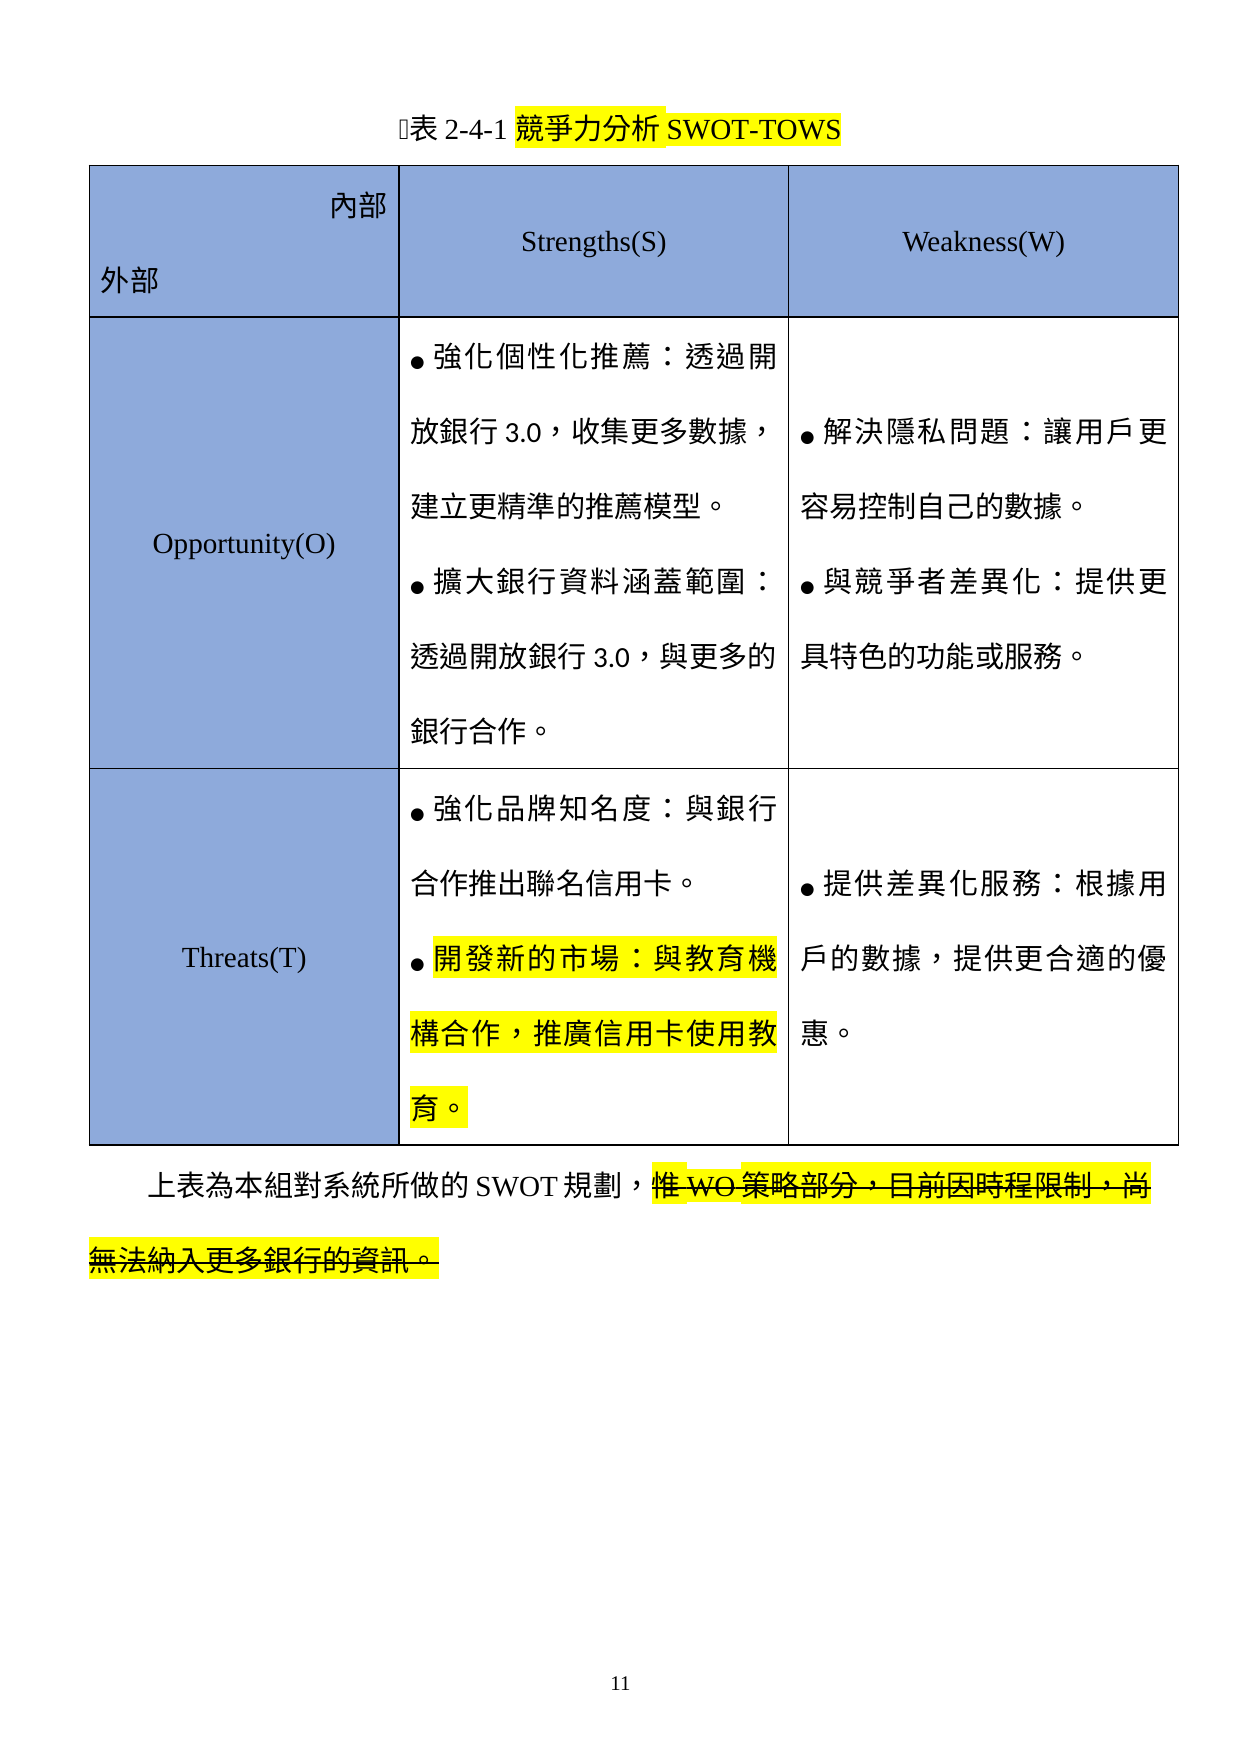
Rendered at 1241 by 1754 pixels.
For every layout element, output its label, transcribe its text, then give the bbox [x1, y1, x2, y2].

table_header 內部 外部 [90, 166, 398, 316]
text 上表為本組對系統所做的SWOT規劃，惟WO策略部分，目前因時程限制，尚無法納入更多銀行的資訊。 [89, 1146, 1152, 1296]
table_cell Threats(T) [90, 769, 398, 1144]
table_cell ● 強化品牌知名度：與銀行合作推出聯名信用卡。 ● 開發新的市場：與教育機構合作，推廣信用卡使用教育。 [400, 769, 788, 1144]
table_header Strengths(S) [400, 166, 788, 316]
table_cell ● 提供差異化服務：根據用戶的數據，提供更合適的優惠。 [789, 769, 1178, 1144]
text 表2-4-1 競爭力分析SWOT-TOWS [89, 89, 1152, 164]
table_cell Opportunity(O) [90, 318, 398, 768]
table_header Weakness(W) [789, 166, 1178, 316]
table_cell ● 強化個性化推薦：透過開放銀行3.0，收集更多數據，建立更精準的推薦模型。 ● 擴大銀行資料涵蓋範圍：透過開放銀行3.0，與更多的銀行合作。 [400, 318, 788, 768]
table_cell ● 解決隱私問題：讓用戶更容易控制自己的數據。 ● 與競爭者差異化：提供更具特色的功能或服務。 [789, 318, 1178, 768]
